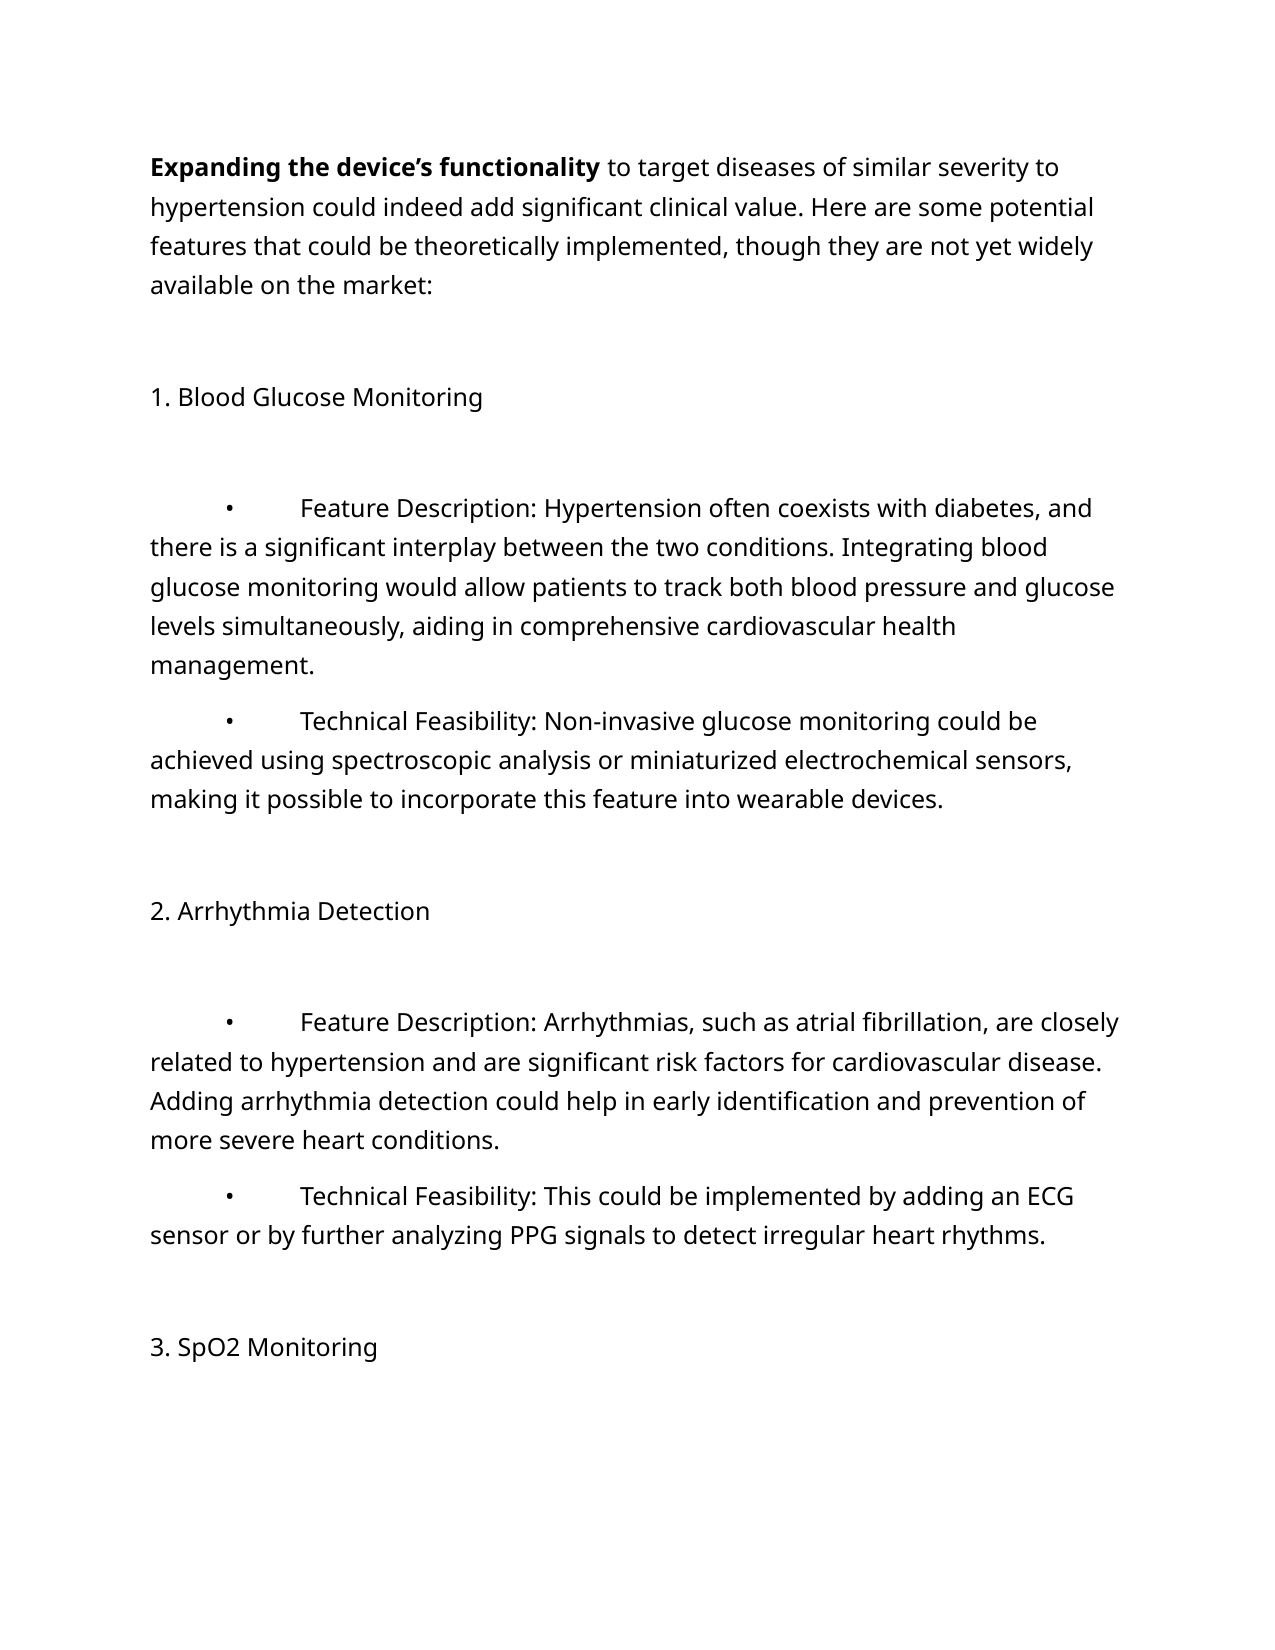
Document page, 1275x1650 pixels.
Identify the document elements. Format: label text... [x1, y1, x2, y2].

text • Technical Feasibility: This could be implemented by adding an ECG sensor or by further analyzing PPG signals to detect irregular heart rhythms. [150, 1178, 1125, 1252]
text • Feature Description: Hypertension often coexists with diabetes, and there is a significant interplay between the two conditions. Integrating blood glucose monitoring would allow patients to track both blood pressure and glucose levels simultaneously, aiding in comprehensive cardiovascular health management. [150, 491, 1125, 682]
text Expanding the device’s functionality to target diseases of similar severity to hypertension could indeed add significant clinical value. Here are some potential features that could be theoretically implemented, though they are not yet widely available on the market: [150, 150, 1125, 302]
text • Technical Feasibility: Non-invasive glucose monitoring could be achieved using spectroscopic analysis or miniaturized electrochemical sensors, making it possible to incorporate this feature into wearable devices. [150, 703, 1125, 816]
text 2. Arrhythmia Detection [150, 893, 1125, 927]
text • Feature Description: Arrhythmias, such as atrial fibrillation, are closely related to hypertension and are significant risk factors for cardiovascular disease. Adding arrhythmia detection could help in early identification and prevention of more severe heart conditions. [150, 1005, 1125, 1157]
text 3. SpO2 Monitoring [150, 1329, 1125, 1363]
text 1. Blood Glucose Monitoring [150, 379, 1125, 413]
